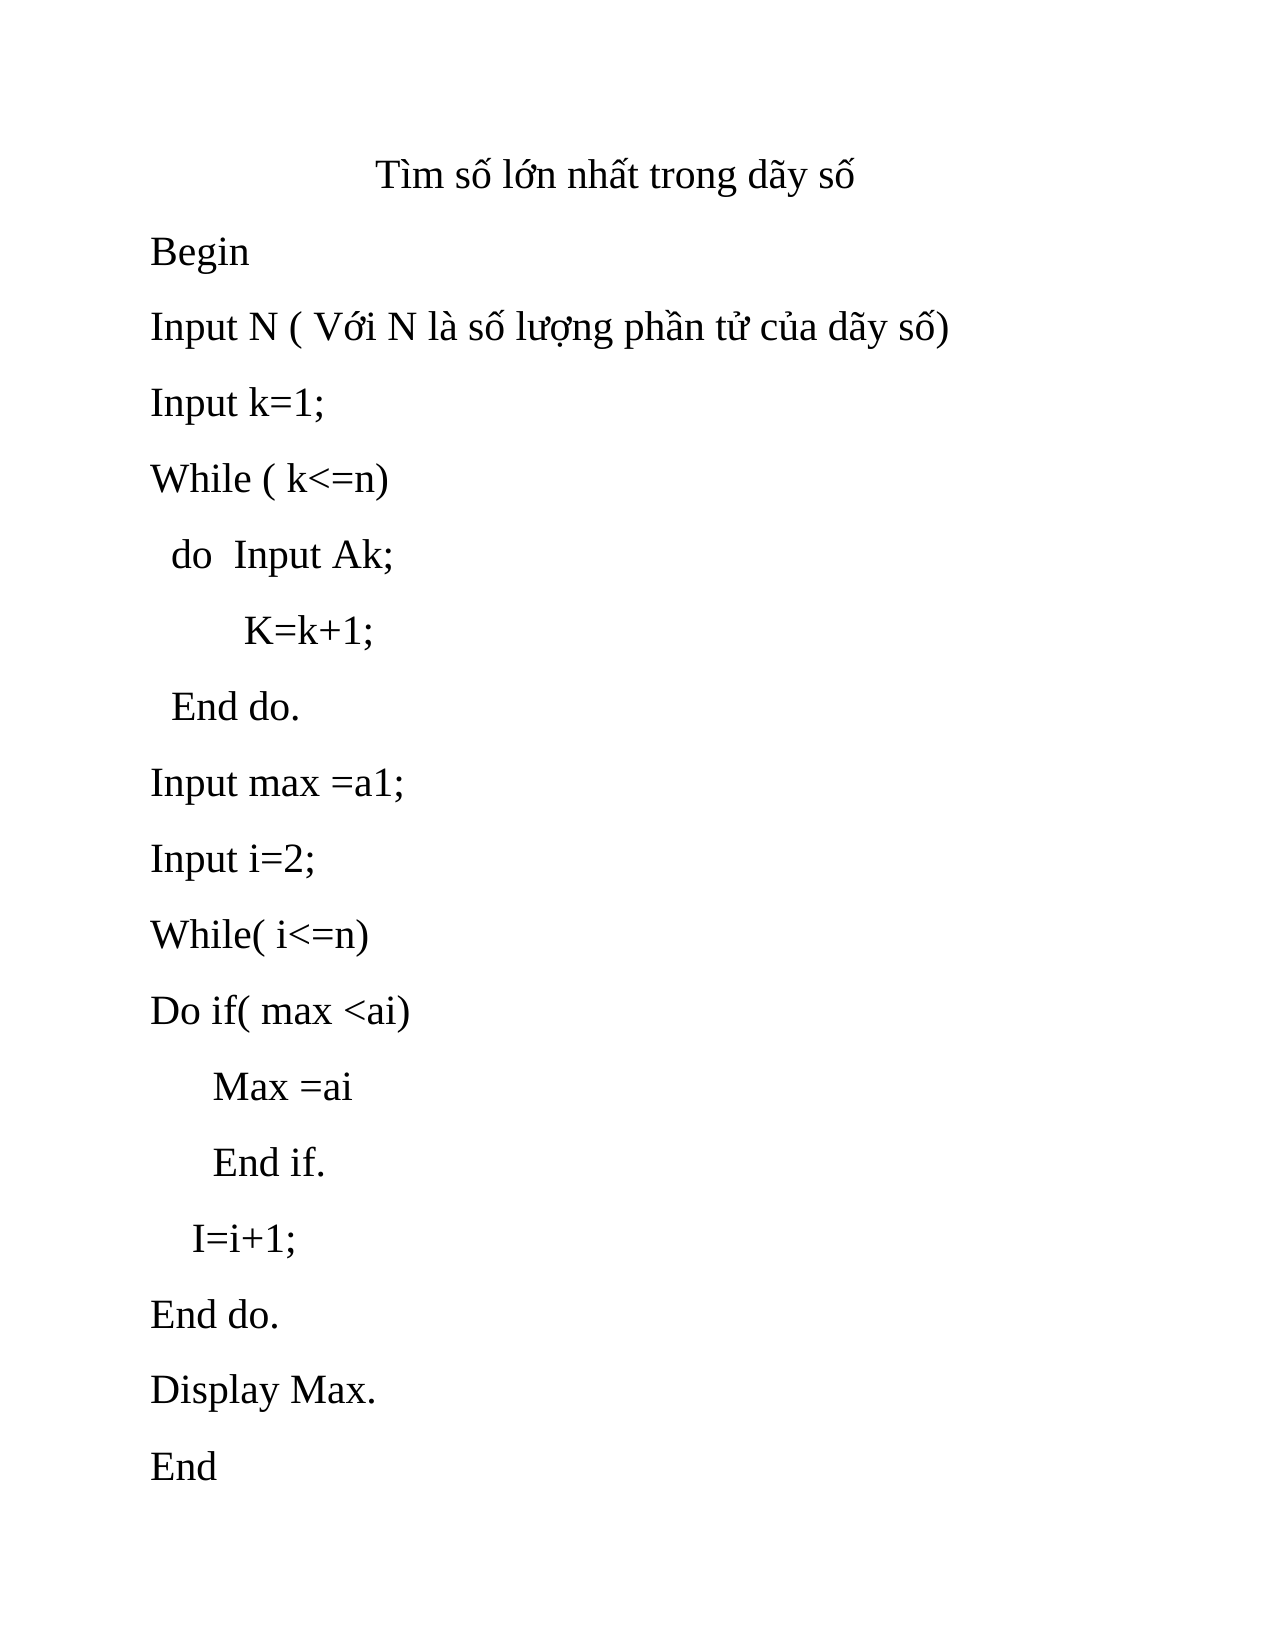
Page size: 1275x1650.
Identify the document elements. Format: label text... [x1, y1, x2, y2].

text End do. [150, 1289, 1125, 1337]
text End [150, 1441, 1125, 1489]
text Do if( max <ai) [150, 985, 1125, 1033]
text Input k=1; [150, 378, 1125, 426]
text Tìm số lớn nhất trong dãy số [150, 150, 1125, 198]
text While ( k<=n) [150, 454, 1125, 502]
text End do. [150, 682, 1125, 729]
text Input max =a1; [150, 757, 1125, 805]
text Input N ( Với N là số lượng phần tử của dãy số) [150, 302, 1125, 350]
text I=i+1; [150, 1213, 1125, 1261]
text K=k+1; [150, 606, 1125, 653]
text do Input Ak; [150, 530, 1125, 578]
text Begin [150, 226, 1125, 274]
text Max =ai [150, 1061, 1125, 1109]
text While( i<=n) [150, 909, 1125, 957]
text Display Max. [150, 1365, 1125, 1413]
text Input i=2; [150, 833, 1125, 881]
text End if. [150, 1137, 1125, 1185]
